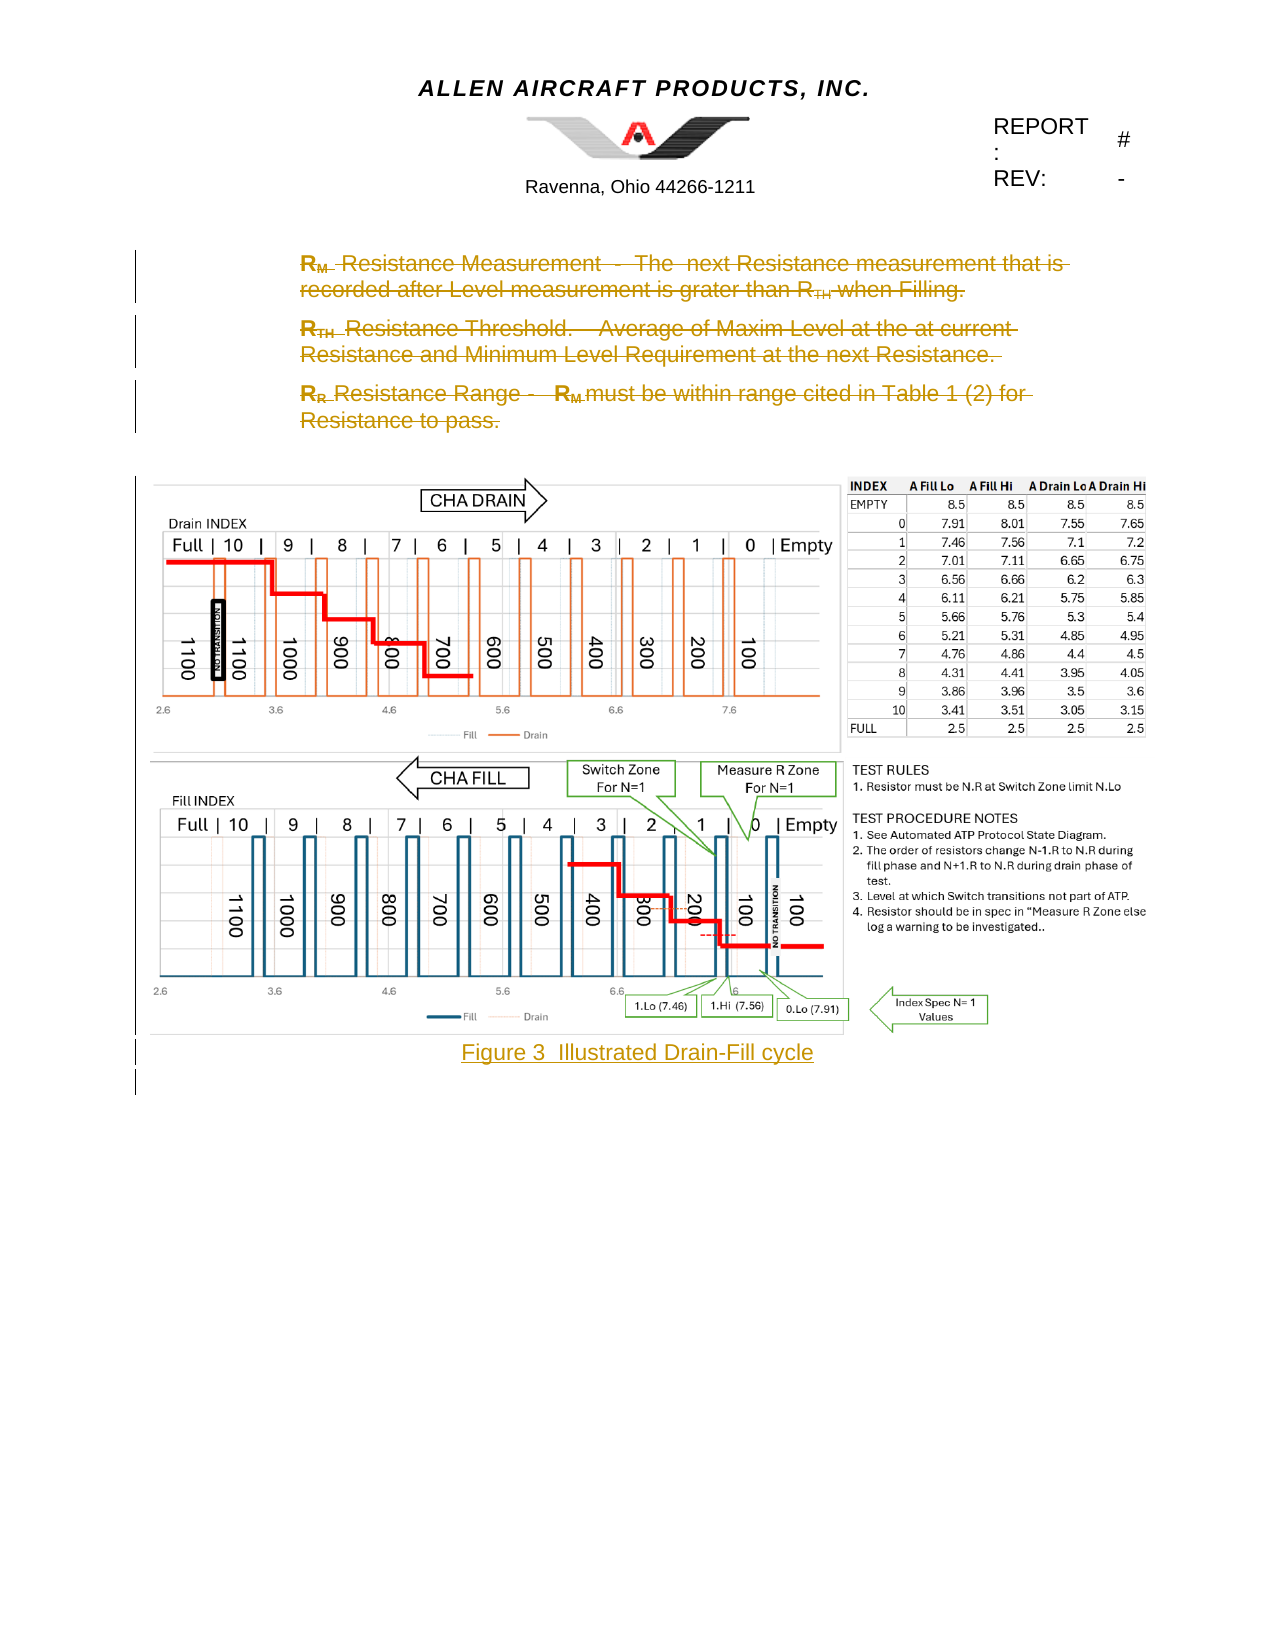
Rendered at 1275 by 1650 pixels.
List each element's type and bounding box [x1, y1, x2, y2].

picture [150, 475, 1156, 1035]
